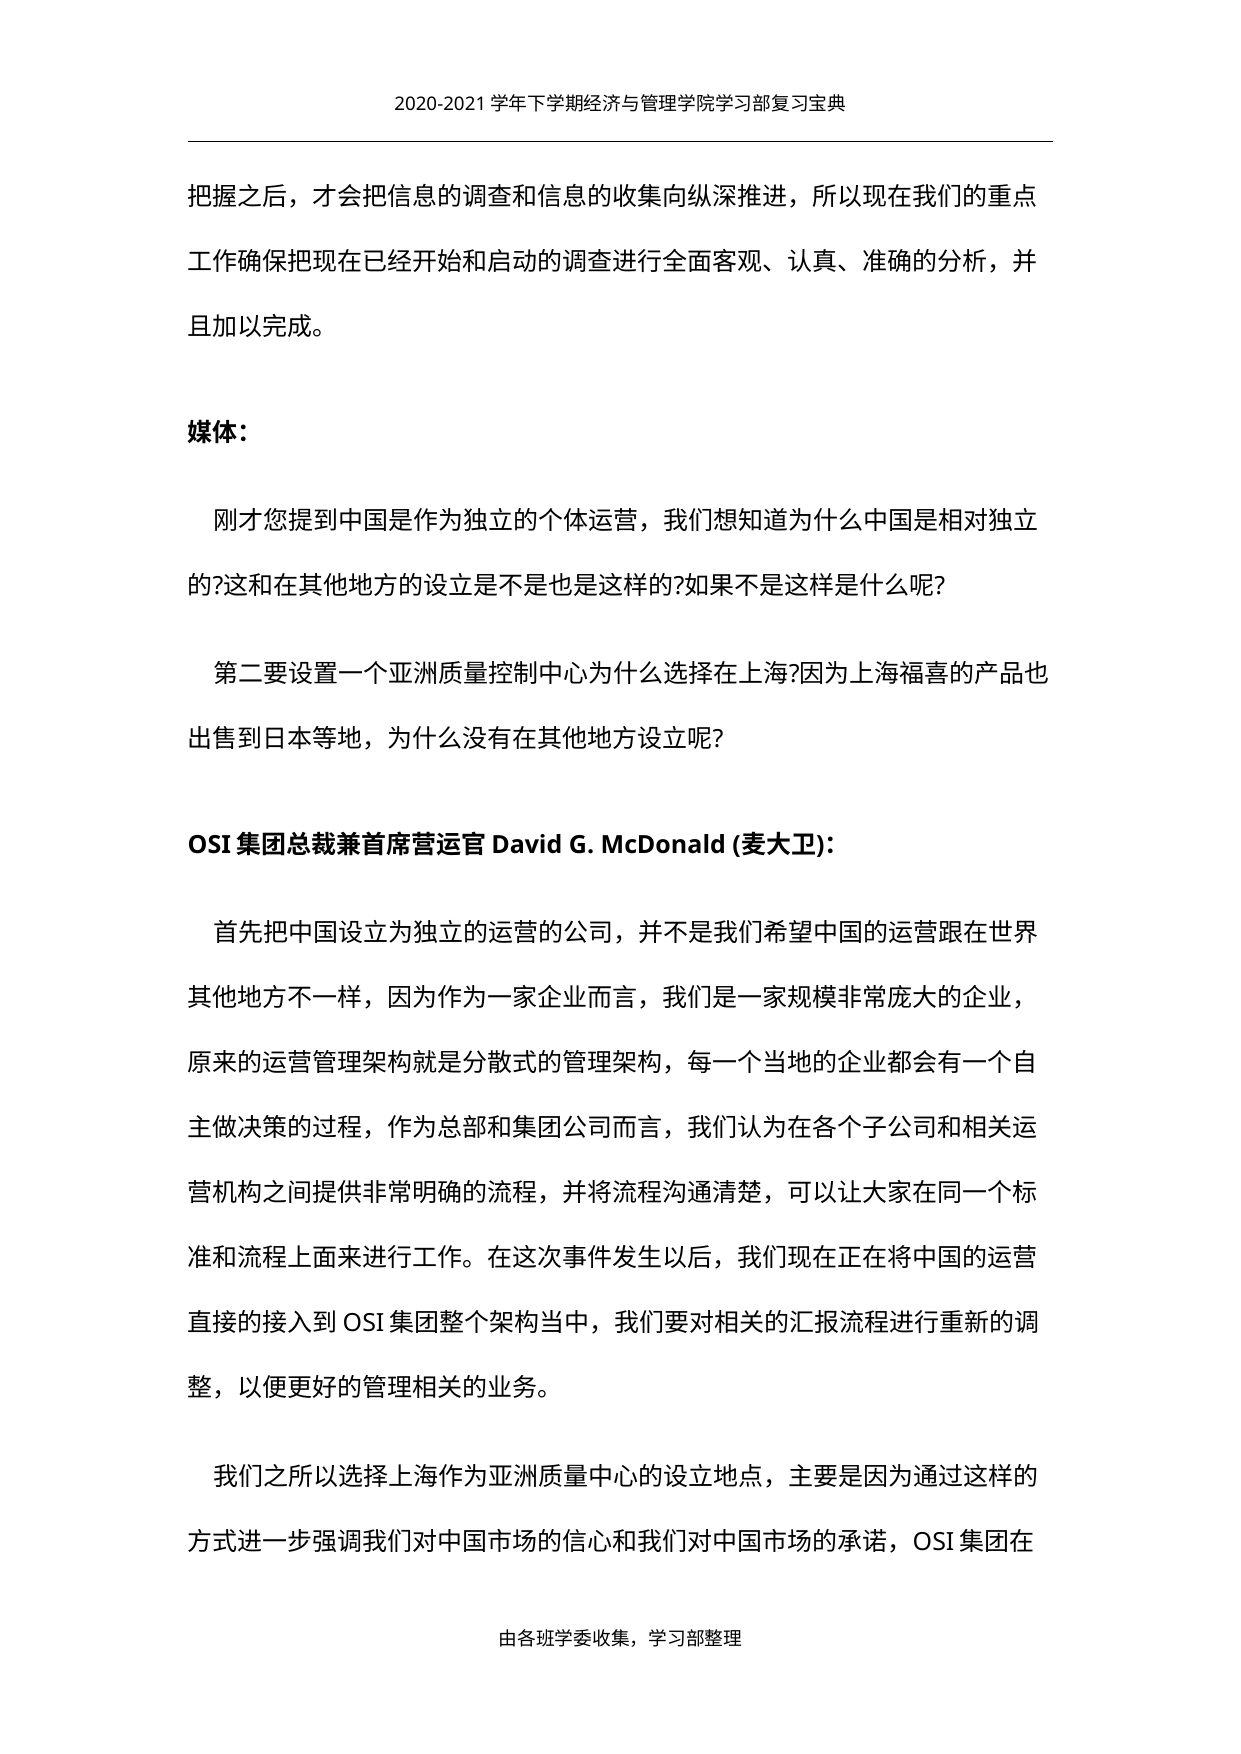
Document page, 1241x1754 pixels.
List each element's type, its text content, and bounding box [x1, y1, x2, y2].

text 刚才您提到中国是作为独立的个体运营，我们想知道为什么中国是相对独立的?这和在其他地方的设立是不是也是这样的?如果不是这样是什么呢? [187, 486, 1053, 616]
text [187, 162, 1053, 357]
text OSI集团总裁兼首席营运官David G. McDonald (麦大卫)： [187, 810, 1053, 875]
text 第二要设置一个亚洲质量控制中心为什么选择在上海?因为上海福喜的产品也出售到日本等地，为什么没有在其他地方设立呢? [187, 639, 1053, 769]
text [187, 1442, 1053, 1572]
text 首先把中国设立为独立的运营的公司，并不是我们希望中国的运营跟在世界其他地方不一样，因为作为一家企业而言，我们是一家规模非常庞大的企业，原来的运营管理架构就是分散式的管理架构，每一个当地的企业都会有一个自主做决策的过程，作为总部和集团公司而言，我们认为在各个子公司和相关运营机构之间提供非常明确的流程，并将流程沟通清楚，可以让大家在同一个标准和流程上面来进行工作。在这次事件发生以后，我们现在正在将中国的运营直接的接入到OSI集团整个架构当中，我们要对相关的汇报流程进行重新的调整，以便更好的管理相关的业务。 [187, 898, 1053, 1418]
text 媒体： [187, 398, 1053, 463]
